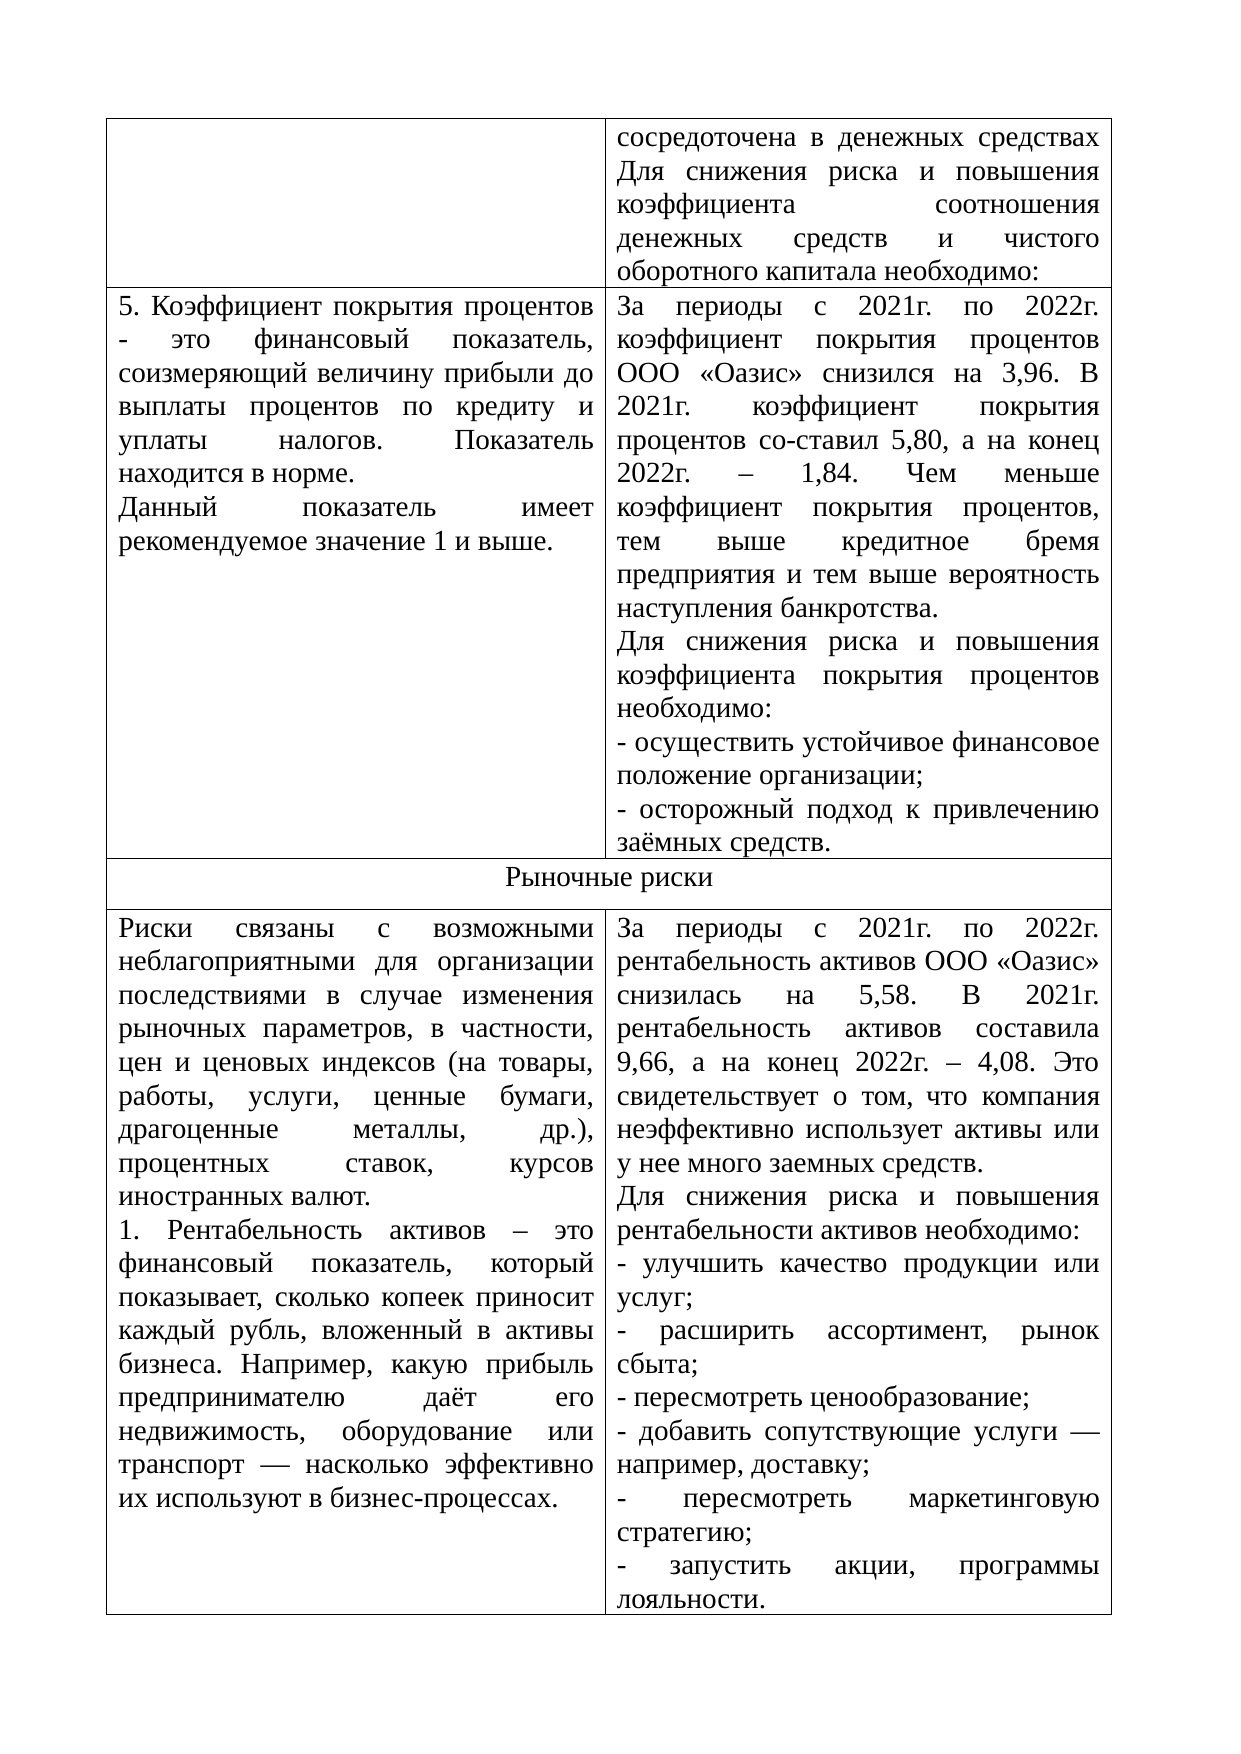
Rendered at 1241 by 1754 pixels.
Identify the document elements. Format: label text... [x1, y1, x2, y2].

table_cell За периоды с 2021г. по 2022г. рентабельность активов ООО «Оазис» снизилась на 5,58. В 2021г. рентабельность активов составила 9,66, а на конец 2022г. – 4,08. Это свидетельствует о том, что компания неэффективно использует активы или у нее много заемных средств. Для снижения риска и повышения рентабельности активов необходимо: - улучшить качество продукции или услуг; - расширить ассортимент, рынок сбыта; - пересмотреть ценообразование; - добавить сопутствующие услуги — например, доставку; - пересмотреть маркетинговую стратегию; - запустить акции, программы лояльности. [606, 910, 1111, 1614]
table_cell 5. Коэффициент покрытия процентов - это финансовый показатель, соизмеряющий величину прибыли до выплаты процентов по кредиту и уплаты налогов. Показатель находится в норме. Данный показатель имеет рекомендуемое значение 1 и выше. [107, 288, 605, 858]
table_cell За периоды с 2021г. по 2022г. коэффициент покрытия процентов ООО «Оазис» снизился на 3,96. В 2021г. коэффициент покрытия процентов со-ставил 5,80, а на конец 2022г. – 1,84. Чем меньше коэффициент покрытия процентов, тем выше кредитное бремя предприятия и тем выше вероятность наступления банкротства. Для снижения риска и повышения коэффициента покрытия процентов необходимо: - осуществить устойчивое финансовое положение организации; - осторожный подход к привлечению заёмных средств. [606, 288, 1111, 858]
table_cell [107, 119, 605, 287]
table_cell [606, 119, 1111, 287]
table_cell Рыночные риски [107, 859, 1111, 909]
table_cell Риски связаны с возможными неблагоприятными для организации последствиями в случае изменения рыночных параметров, в частности, цен и ценовых индексов (на товары, работы, услуги, ценные бумаги, драгоценные металлы, др.), процентных ставок, курсов иностранных валют. 1. Рентабельность активов – это финансовый показатель, который показывает, сколько копеек приносит каждый рубль, вложенный в активы бизнеса. Например, какую прибыль предпринимателю даёт его недвижимость, оборудование или транспорт — насколько эффективно их используют в бизнес-процессах. [107, 910, 605, 1614]
